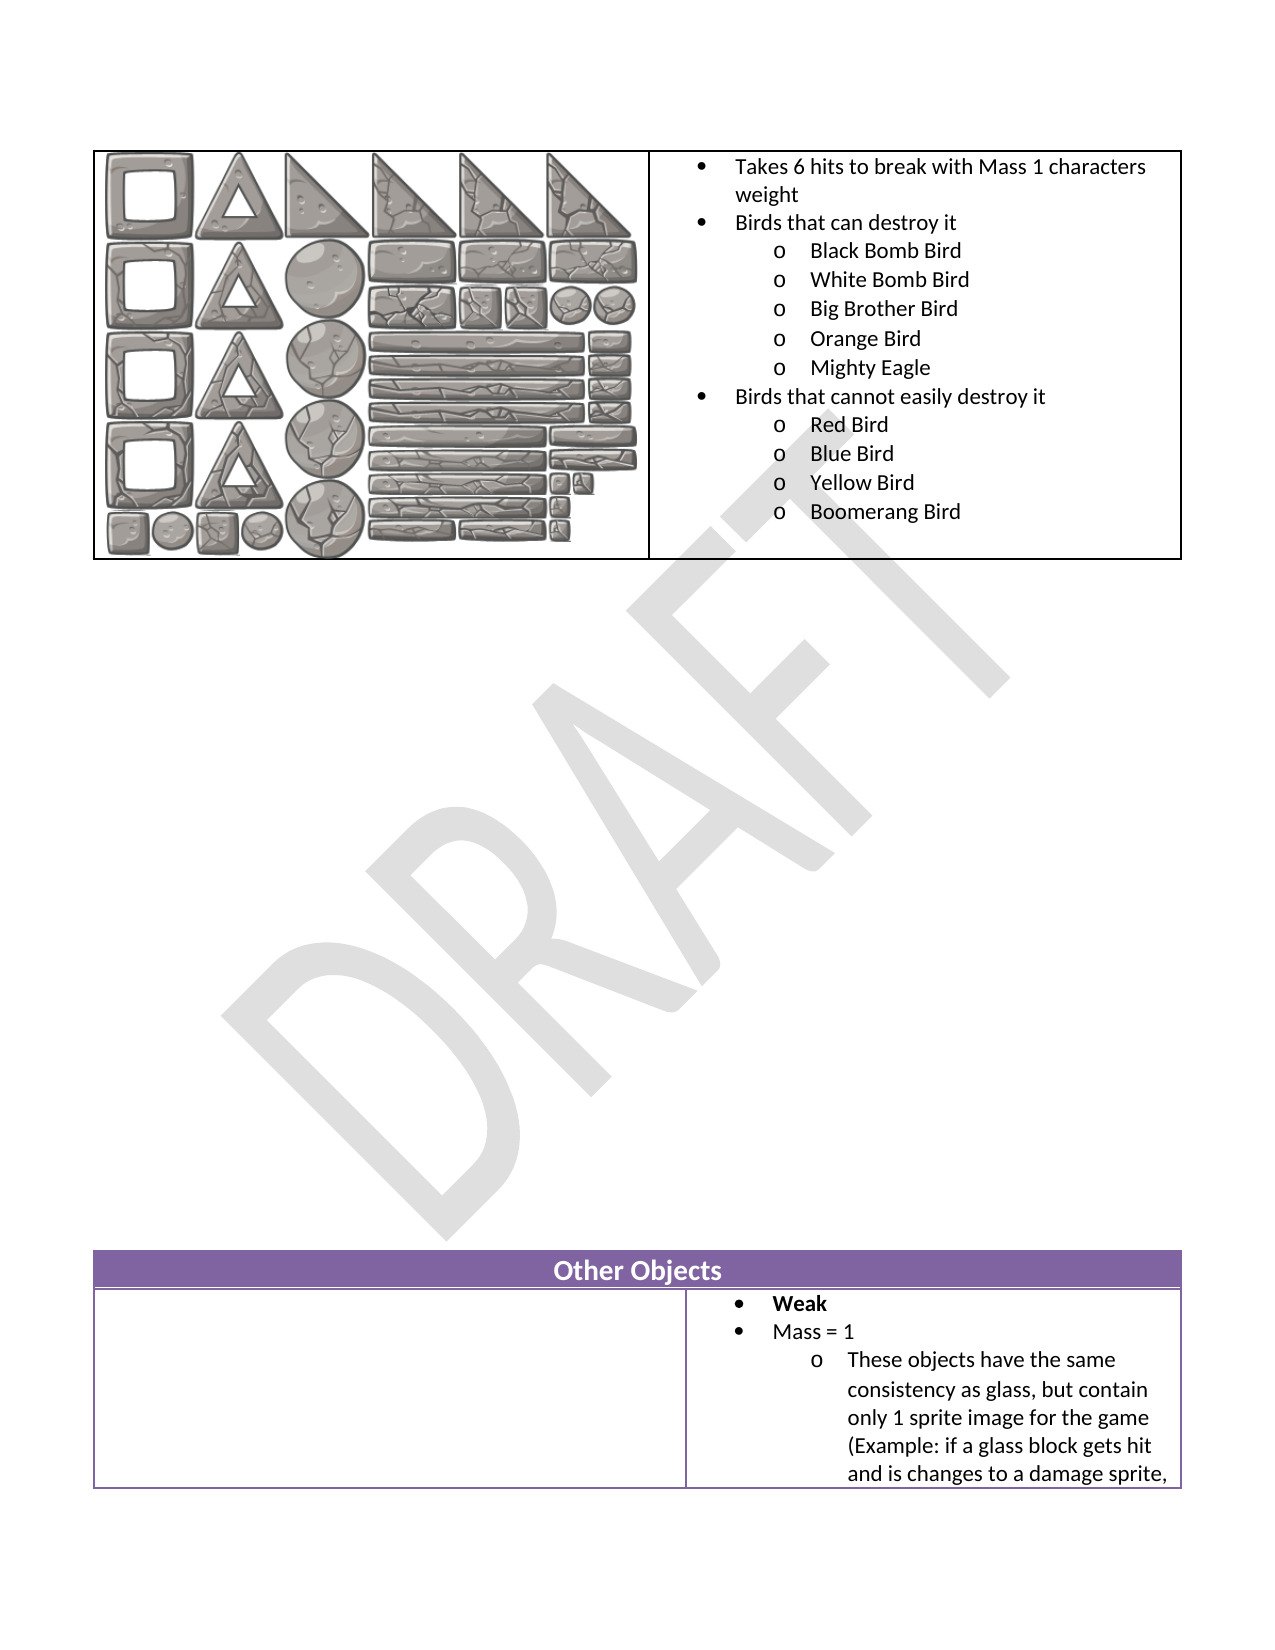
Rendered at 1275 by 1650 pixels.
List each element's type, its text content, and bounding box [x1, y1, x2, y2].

picture [105, 152, 638, 559]
table_cell [95, 1290, 685, 1487]
table_cell [95, 152, 105, 558]
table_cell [687, 1290, 1180, 1487]
table_header Other Objects [95, 1252, 1180, 1287]
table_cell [650, 152, 1180, 558]
table_cell [638, 152, 648, 558]
